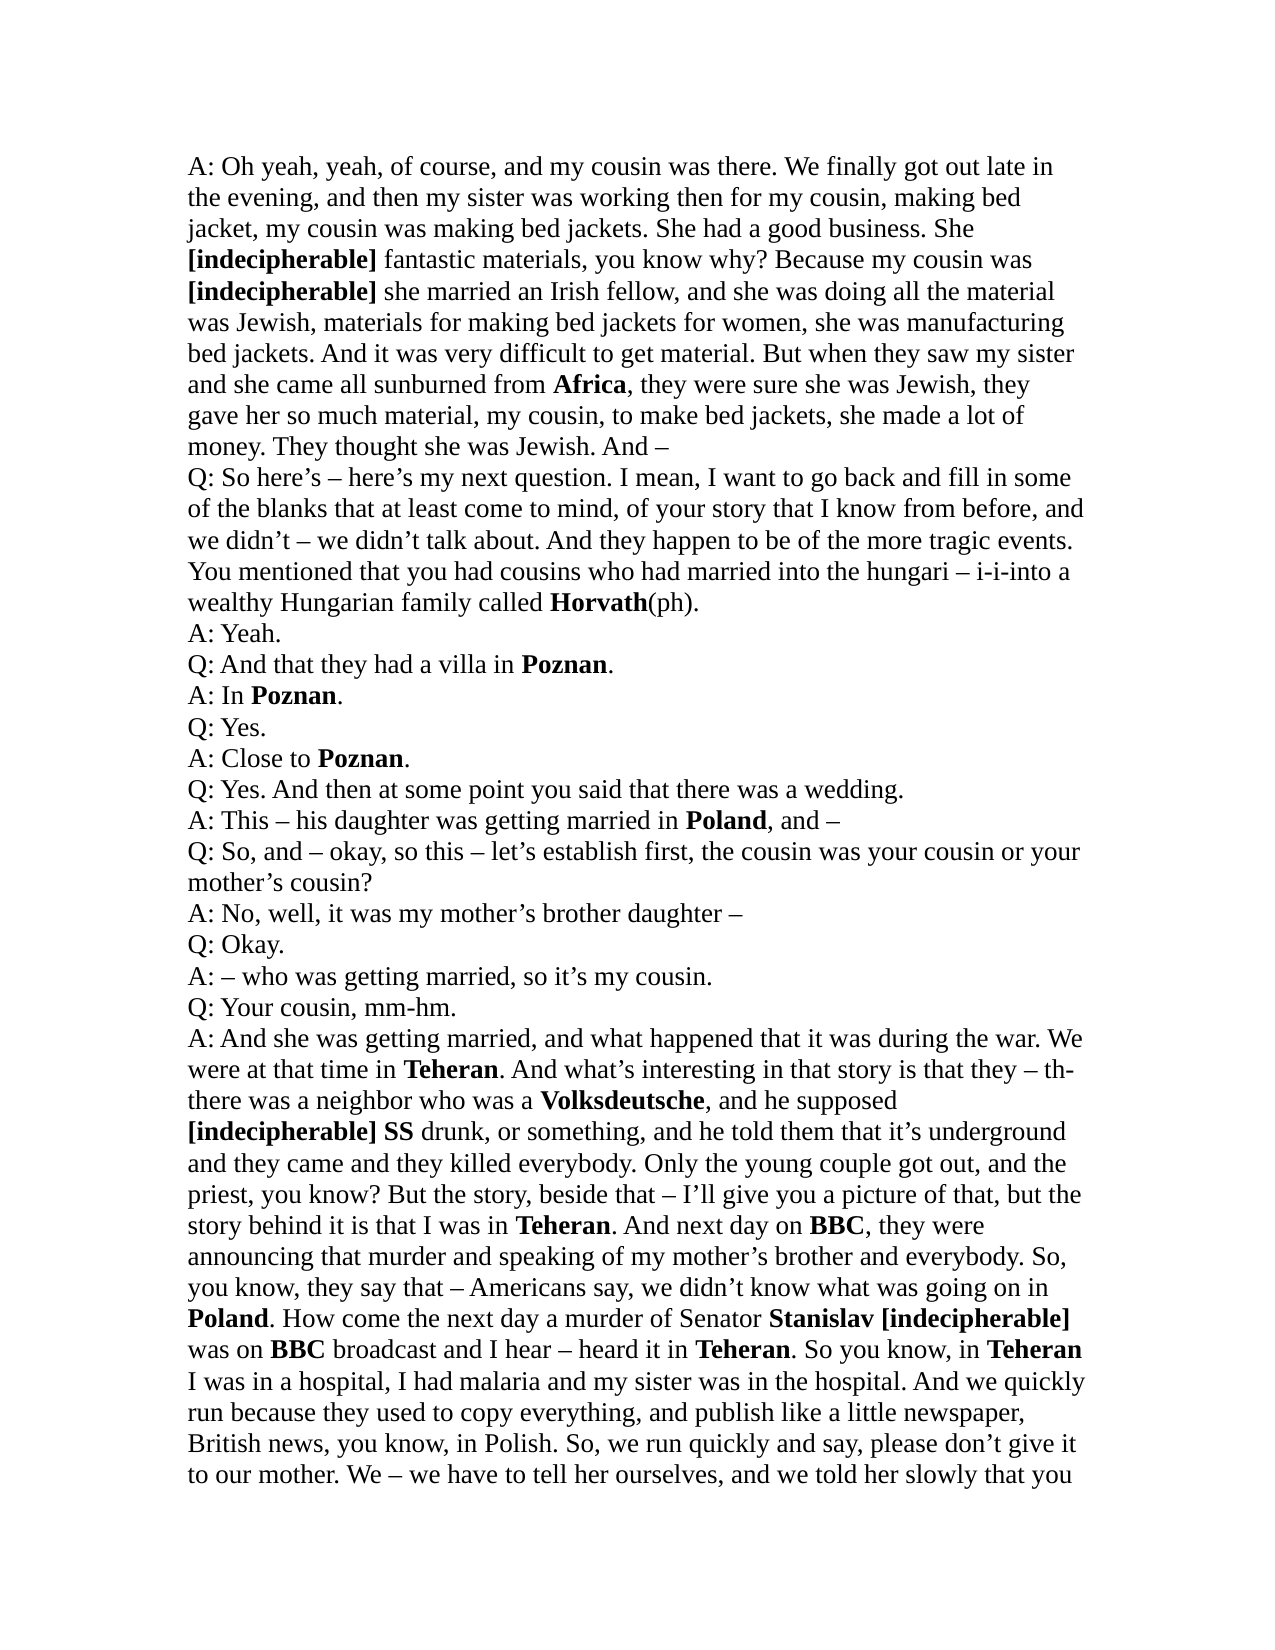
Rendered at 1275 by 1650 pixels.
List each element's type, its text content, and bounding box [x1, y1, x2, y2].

text A: Mm-hm. [187, 181, 1087, 212]
text A: Yeah. [187, 773, 1087, 804]
text A: Close to Poznan. [187, 897, 1087, 929]
text A: This – his daughter was getting married in Poland, and – [187, 960, 1087, 991]
text A: In Poznan. [187, 835, 1087, 866]
text A: My sister was here. She wa – [187, 243, 1087, 274]
text Q: Yes. [187, 866, 1087, 897]
text Q: Your cousin, mm-hm. [187, 1147, 1087, 1178]
text A: – who was getting married, so it’s my cousin. [187, 1116, 1087, 1147]
text Q: Okay. And then, was your sister already here? [187, 212, 1087, 243]
text Q: And you came into New York harbor? [187, 150, 1087, 181]
text Q: Okay. [187, 1084, 1087, 1116]
text Q: Yes. And then at some point you said that there was a wedding. [187, 929, 1087, 960]
text A: No, well, it was my mother’s brother daughter – [187, 1053, 1087, 1084]
text Q: So, and – okay, so this – let’s establish first, the cousin was your cousin or your mother’s cousin? [187, 991, 1087, 1053]
text Q: And she met you there? She met you there, at the – [187, 274, 1087, 306]
text Q: So here’s – here’s my next question. I mean, I want to go back and fill in some of the blanks that at least come to mind, of your story that I know from before, and we didn’t – we didn’t talk about. And they happen to be of the more tragic events. You mentioned that you had cousins who had married into the hungari – i-i-into a wealthy Hungarian family called Horvath(ph). [187, 617, 1087, 773]
text Q: And that they had a villa in Poznan. [187, 804, 1087, 835]
text A: Oh yeah, yeah, of course, and my cousin was there. We finally got out late in the evening, and then my sister was working then for my cousin, making bed jacket, my cousin was making bed jackets. She had a good business. She [indecipherable] fantastic materials, you know why? Because my cousin was [indecipherable] she married an Irish fellow, and she was doing all the material was Jewish, materials for making bed jackets for women, she was manufacturing bed jackets. And it was very difficult to get material. But when they saw my sister and she came all sunburned from Africa, they were sure she was Jewish, they gave her so much material, my cousin, to make bed jackets, she made a lot of money. They thought she was Jewish. And – [187, 306, 1087, 617]
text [187, 1178, 1087, 1489]
